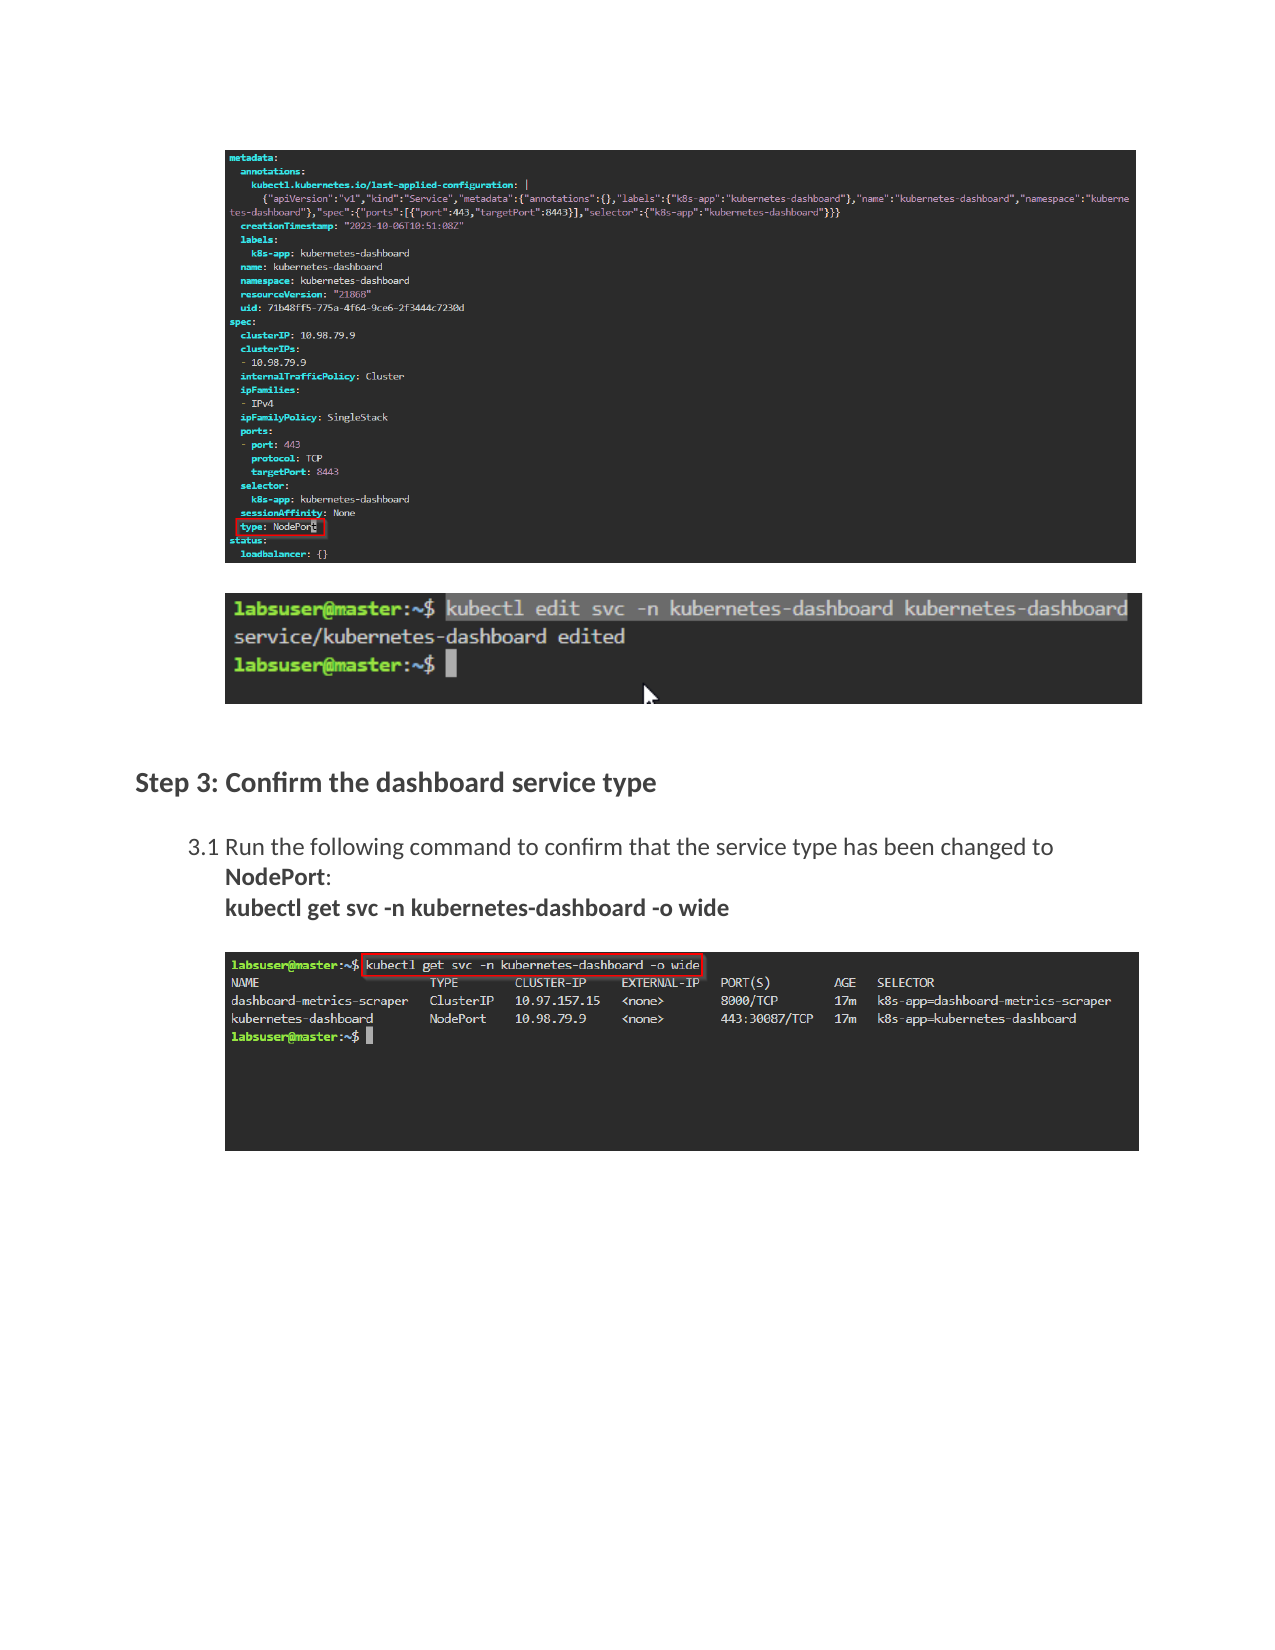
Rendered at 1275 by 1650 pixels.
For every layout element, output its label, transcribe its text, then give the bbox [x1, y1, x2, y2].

picture [225, 952, 1139, 1151]
list kubectl get svc -n kubernetes-dashboard -o wide [225, 892, 1125, 922]
picture [225, 593, 1143, 704]
list Run the following command to confirm that the service type has been changed to NodePort: [187, 831, 1125, 892]
picture [225, 150, 1136, 563]
text Step 3: Confirm the dashboard service type [135, 764, 1125, 800]
